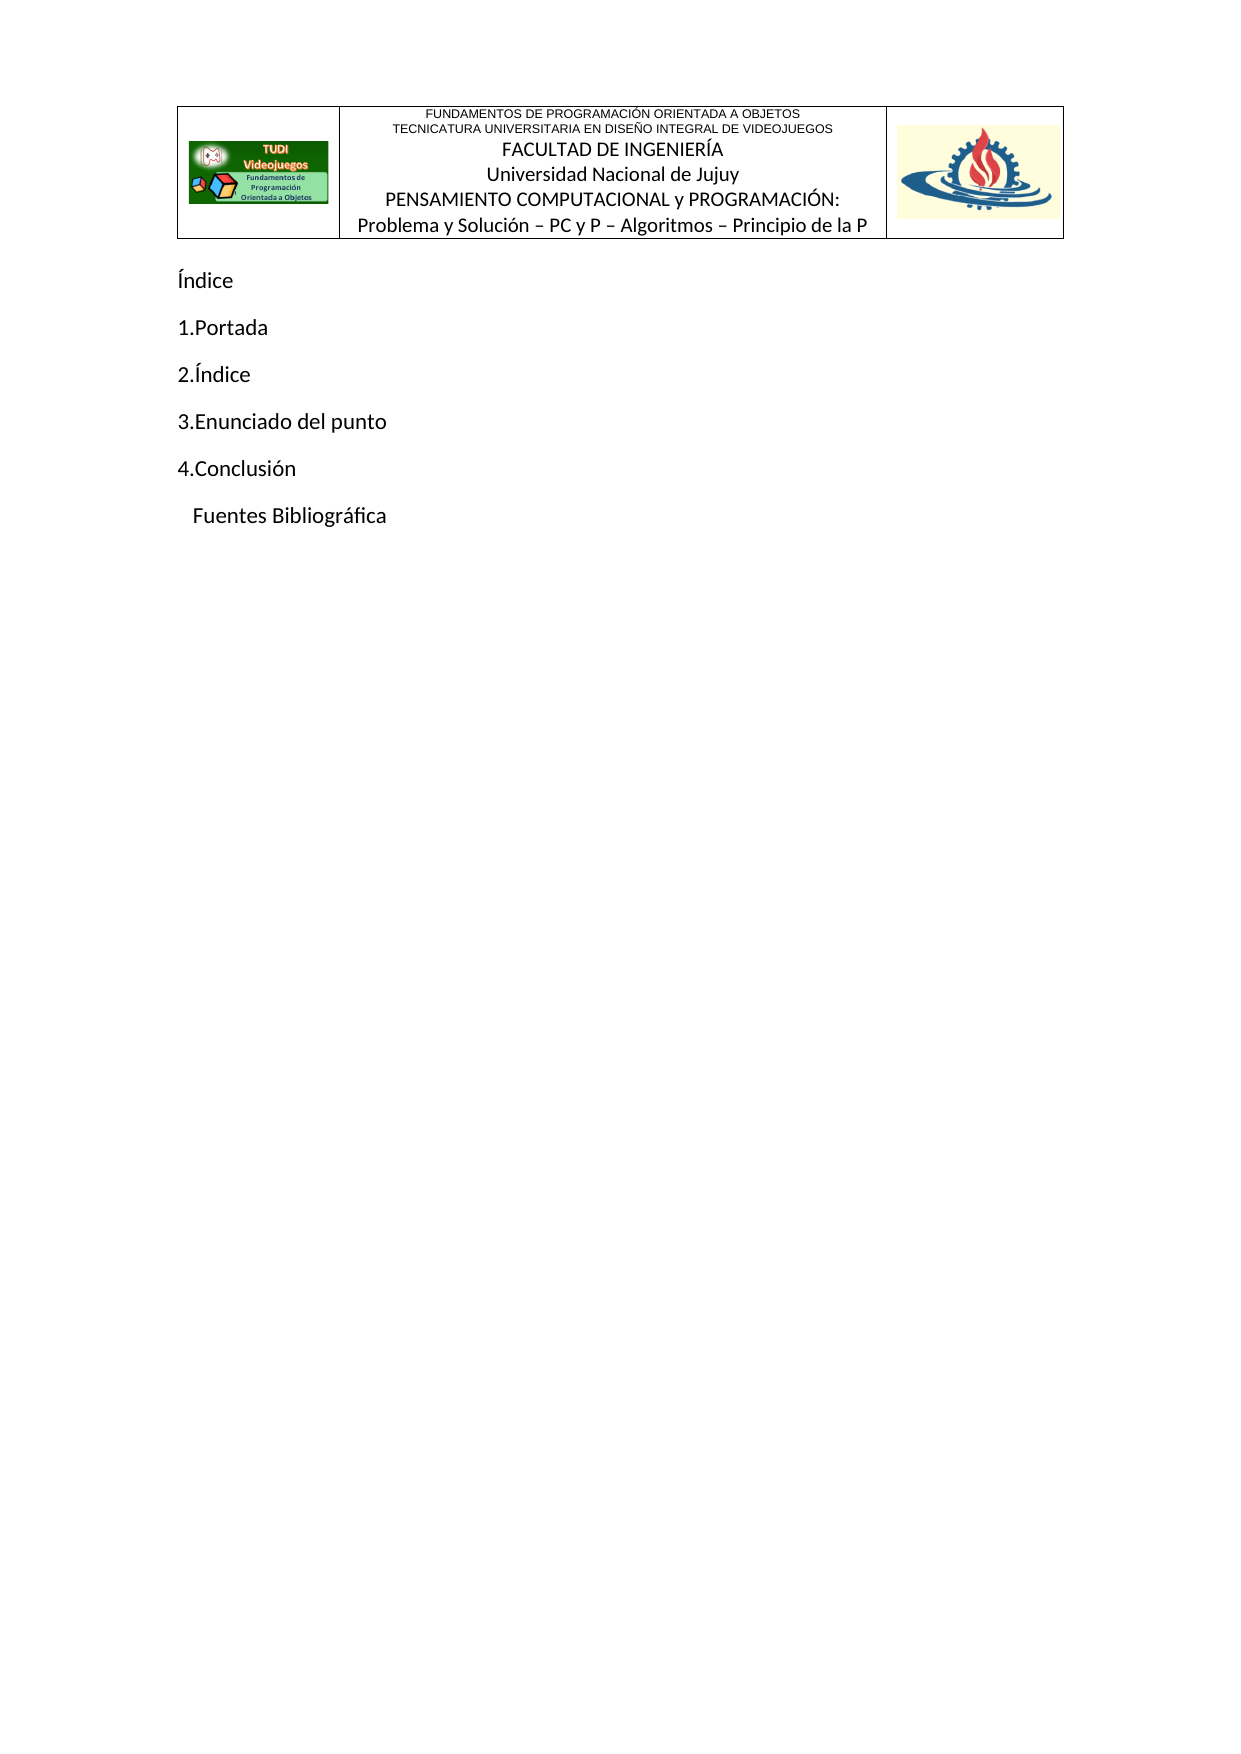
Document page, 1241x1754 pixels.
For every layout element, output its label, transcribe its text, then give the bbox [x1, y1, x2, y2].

text Fuentes Bibliográfica [177, 501, 1063, 529]
picture [897, 125, 1060, 219]
text Índice [177, 266, 1063, 294]
picture [188, 141, 329, 204]
text 1.Portada [177, 313, 1063, 341]
text 2.Índice [177, 360, 1063, 388]
text 4.Conclusión [177, 454, 1063, 482]
text 3.Enunciado del punto [177, 407, 1063, 435]
